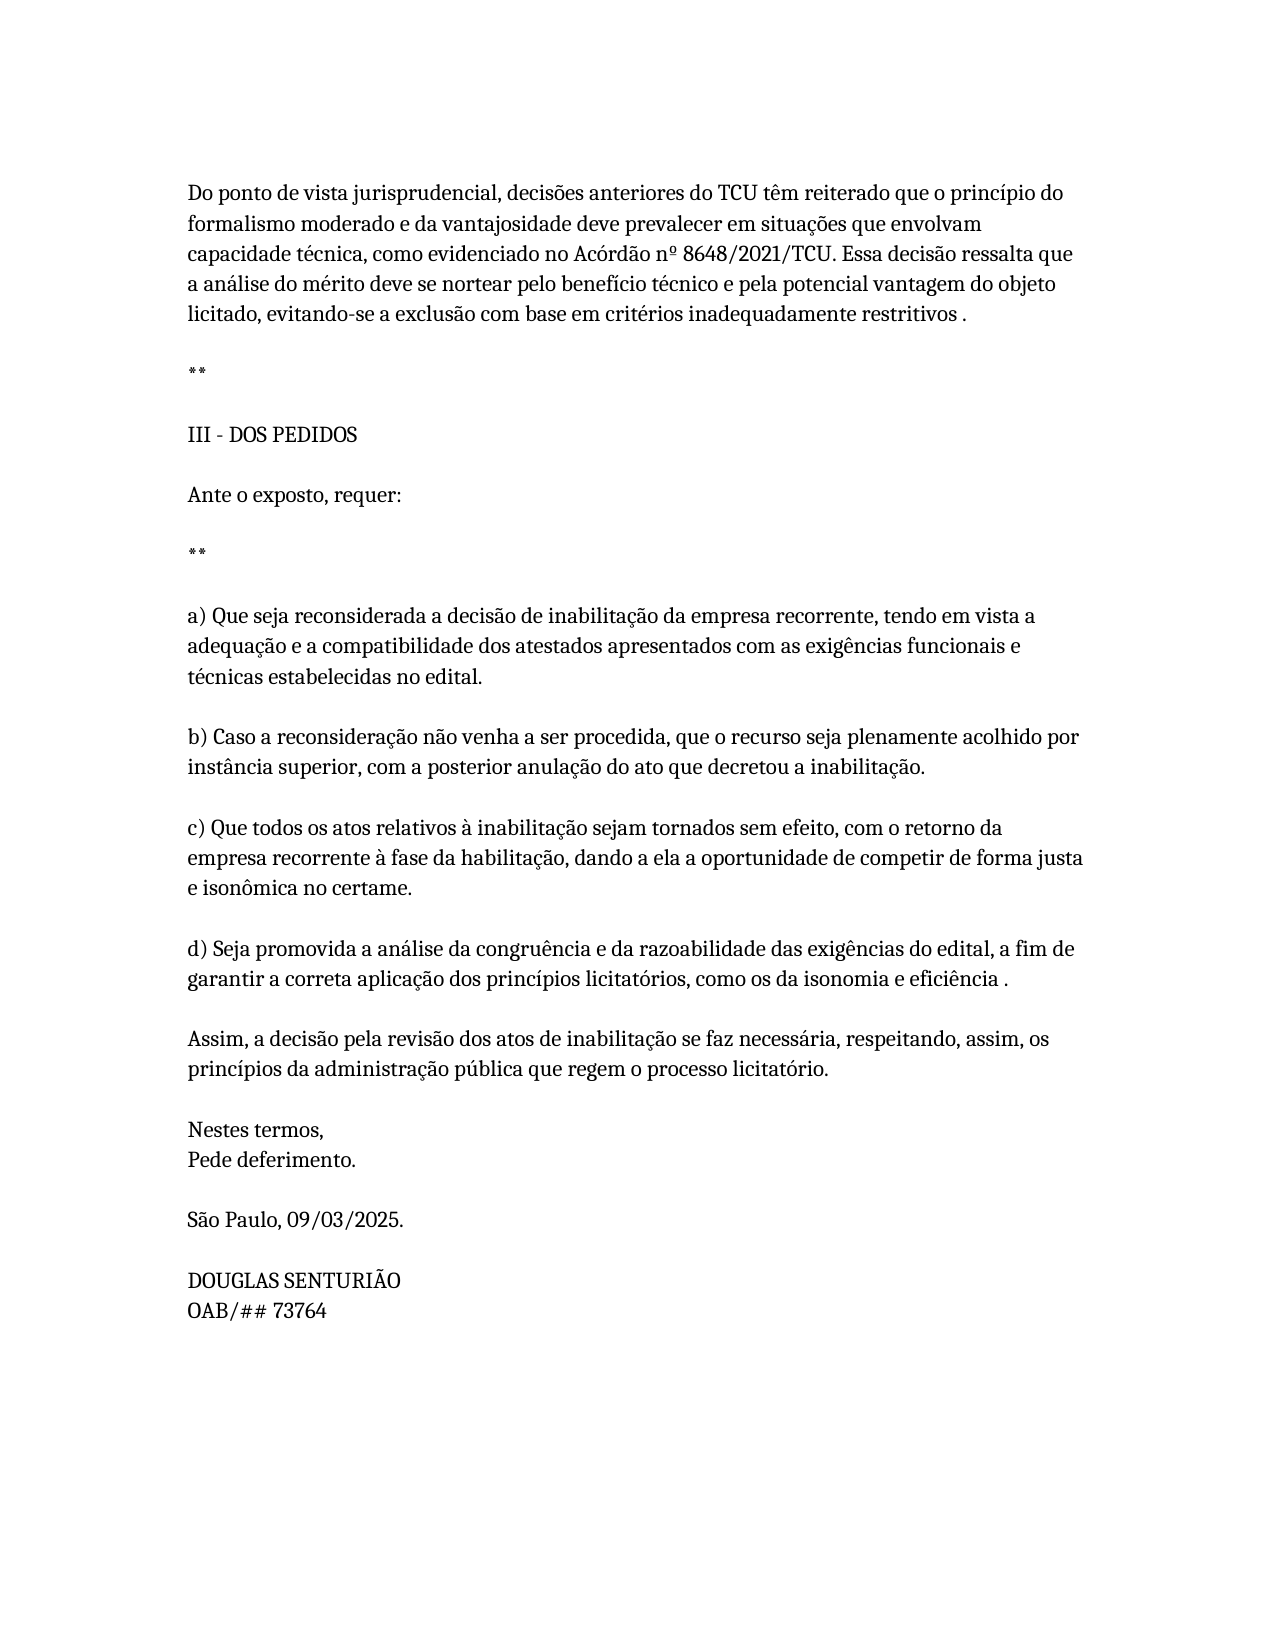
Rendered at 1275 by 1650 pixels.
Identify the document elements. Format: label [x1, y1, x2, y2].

text [187, 150, 1087, 1354]
